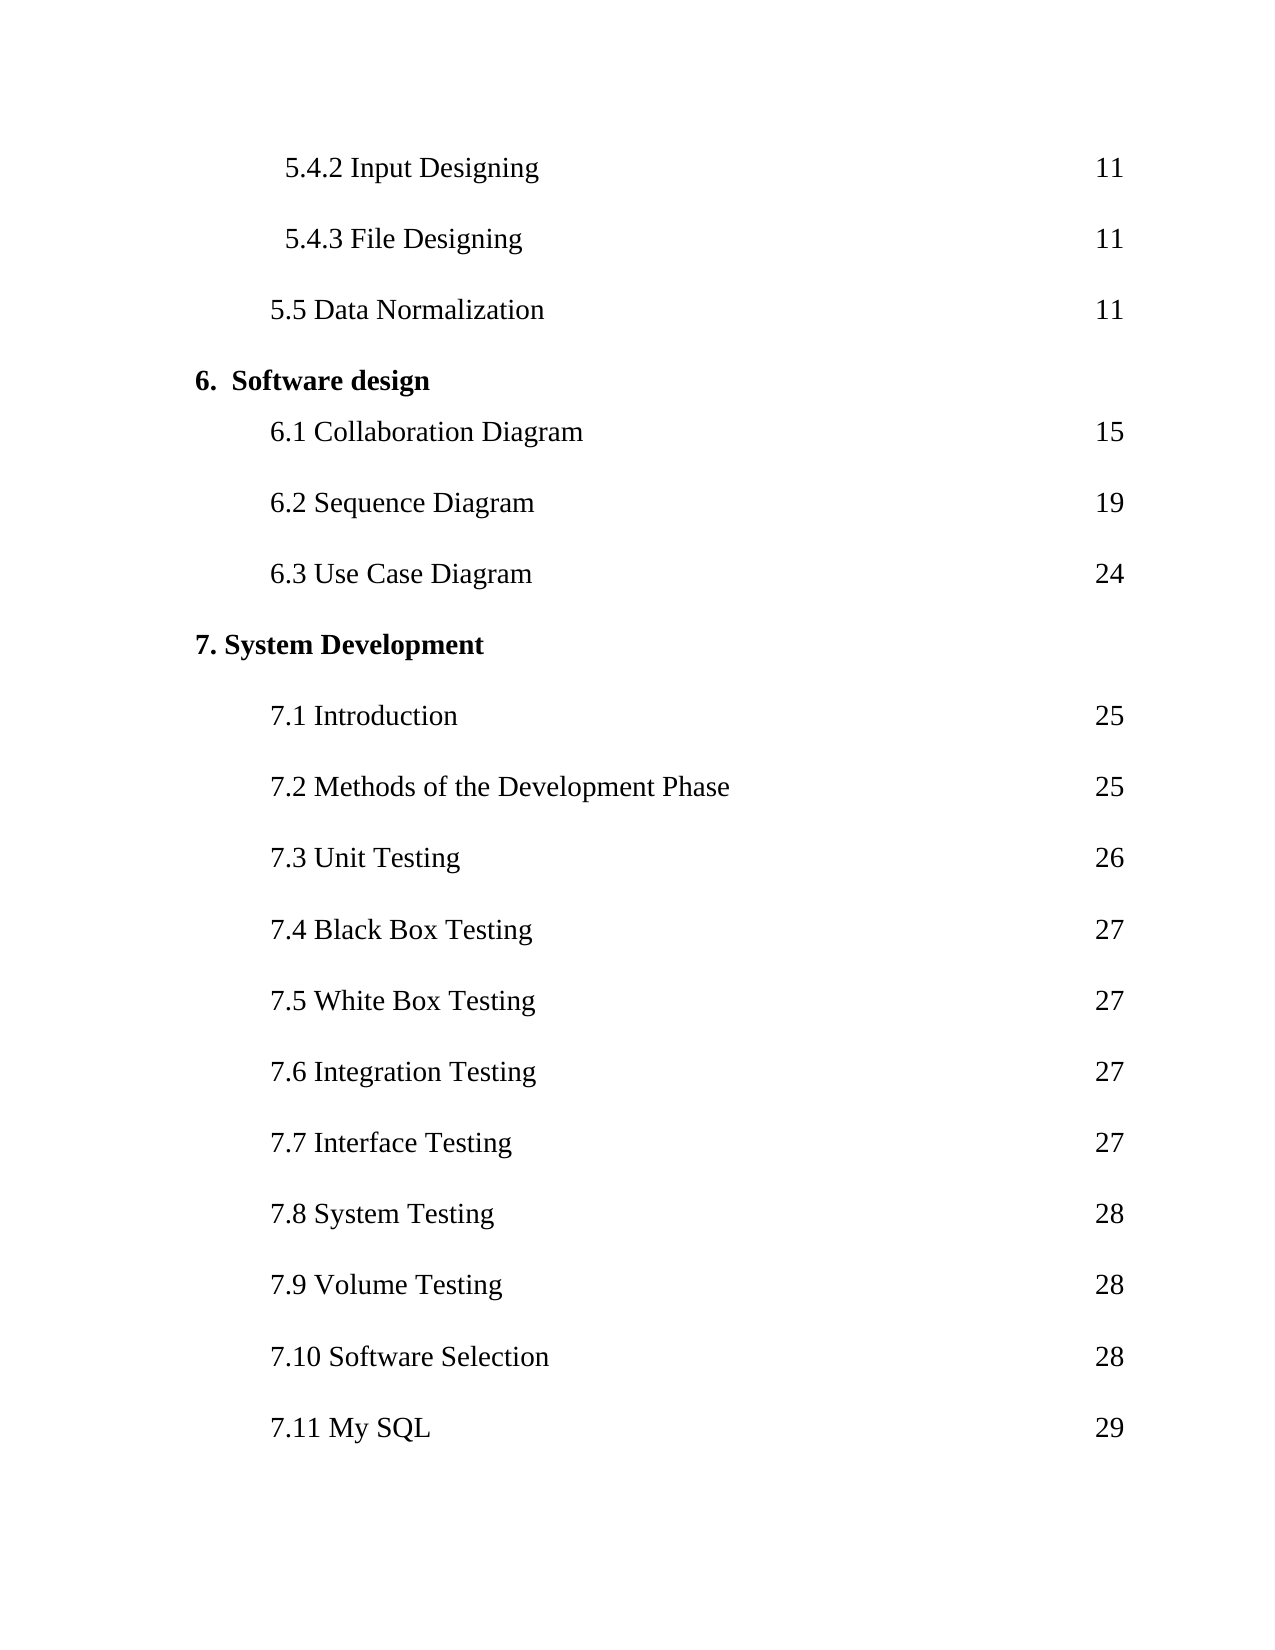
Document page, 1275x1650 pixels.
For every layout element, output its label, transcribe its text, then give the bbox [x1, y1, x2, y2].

text 7.11 My SQL 29 [270, 1410, 1125, 1443]
text 7. System Development [195, 627, 1125, 661]
text 7.2 Methods of the Development Phase 25 [195, 769, 1125, 803]
text 7.9 Volume Testing 28 [270, 1267, 1125, 1301]
text 7.6 Integration Testing 27 [270, 1054, 1125, 1088]
text 7.3 Unit Testing 26 [270, 841, 1125, 874]
text 7.5 White Box Testing 27 [270, 983, 1125, 1016]
text 5.4.3 File Designing 11 [270, 221, 1125, 255]
text 7.4 Black Box Testing 27 [270, 912, 1125, 945]
text 5.5 Data Normalization 11 [270, 292, 1125, 326]
text 7.10 Software Selection 28 [270, 1339, 1125, 1372]
text 6.3 Use Case Diagram 24 [270, 556, 1125, 589]
text 7.7 Interface Testing 27 [270, 1125, 1125, 1159]
text 5.4.2 Input Designing 11 [270, 150, 1125, 183]
text 6.2 Sequence Diagram 19 [270, 485, 1125, 518]
text 7.1 Introduction 25 [195, 698, 1125, 732]
subtitle 6. Software design [195, 363, 1125, 397]
text 7.8 System Testing 28 [270, 1196, 1125, 1230]
text 6.1 Collaboration Diagram 15 [195, 414, 1125, 447]
